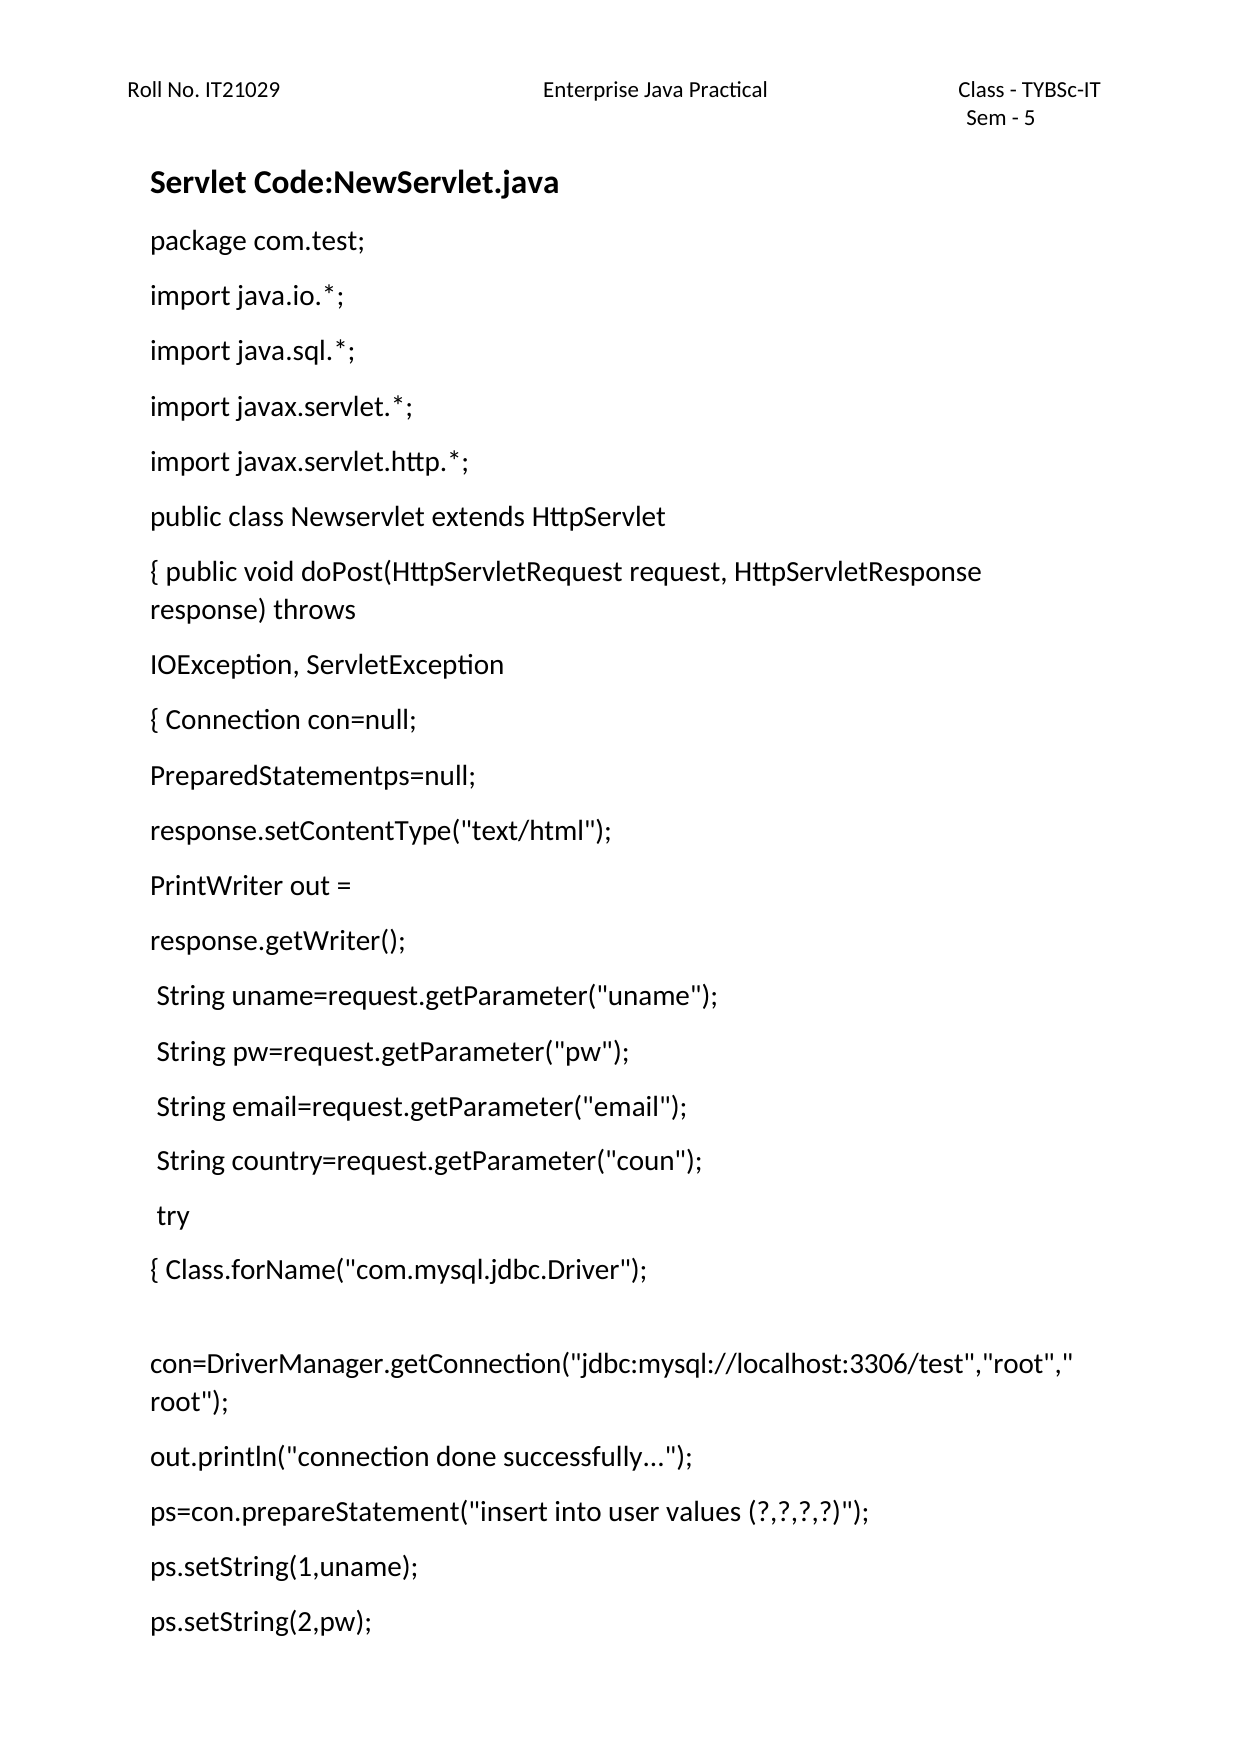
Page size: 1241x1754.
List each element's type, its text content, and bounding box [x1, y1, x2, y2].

text public class Newservlet extends HttpServlet [150, 498, 1213, 533]
text { public void doPost(HttpServletRequest request, HttpServletResponse response) throws [150, 553, 986, 627]
subtitle Servlet Code:NewServlet.java [150, 161, 1213, 202]
text con=DriverManager.getConnection("jdbc:mysql://localhost:3306/test","root"," root"); [150, 1345, 1085, 1419]
text import javax.servlet.http.*; [150, 443, 1213, 479]
text { Class.forName("com.mysql.jdbc.Driver"); [150, 1251, 1213, 1287]
text String uname=request.getParameter("uname"); String pw=request.getParameter("pw"); [156, 977, 719, 1068]
text { Connection con=null; PreparedStatementps=null; response.setContentType("text/html"); PrintWriter out = response.getWriter(); [150, 701, 613, 958]
text out.println("connection done successfully..."); ps=con.prepareStatement("insert into user values (?,?,?,?)"); ps.setString(1,uname); [150, 1438, 872, 1584]
text String email=request.getParameter("email"); String country=request.getParameter("coun"); try [156, 1088, 704, 1232]
text IOException, ServletException [150, 646, 1213, 682]
text package com.test; import java.io.*; import java.sql.*; import javax.servlet.*; [150, 222, 419, 423]
text ps.setString(2,pw); [150, 1603, 1213, 1639]
